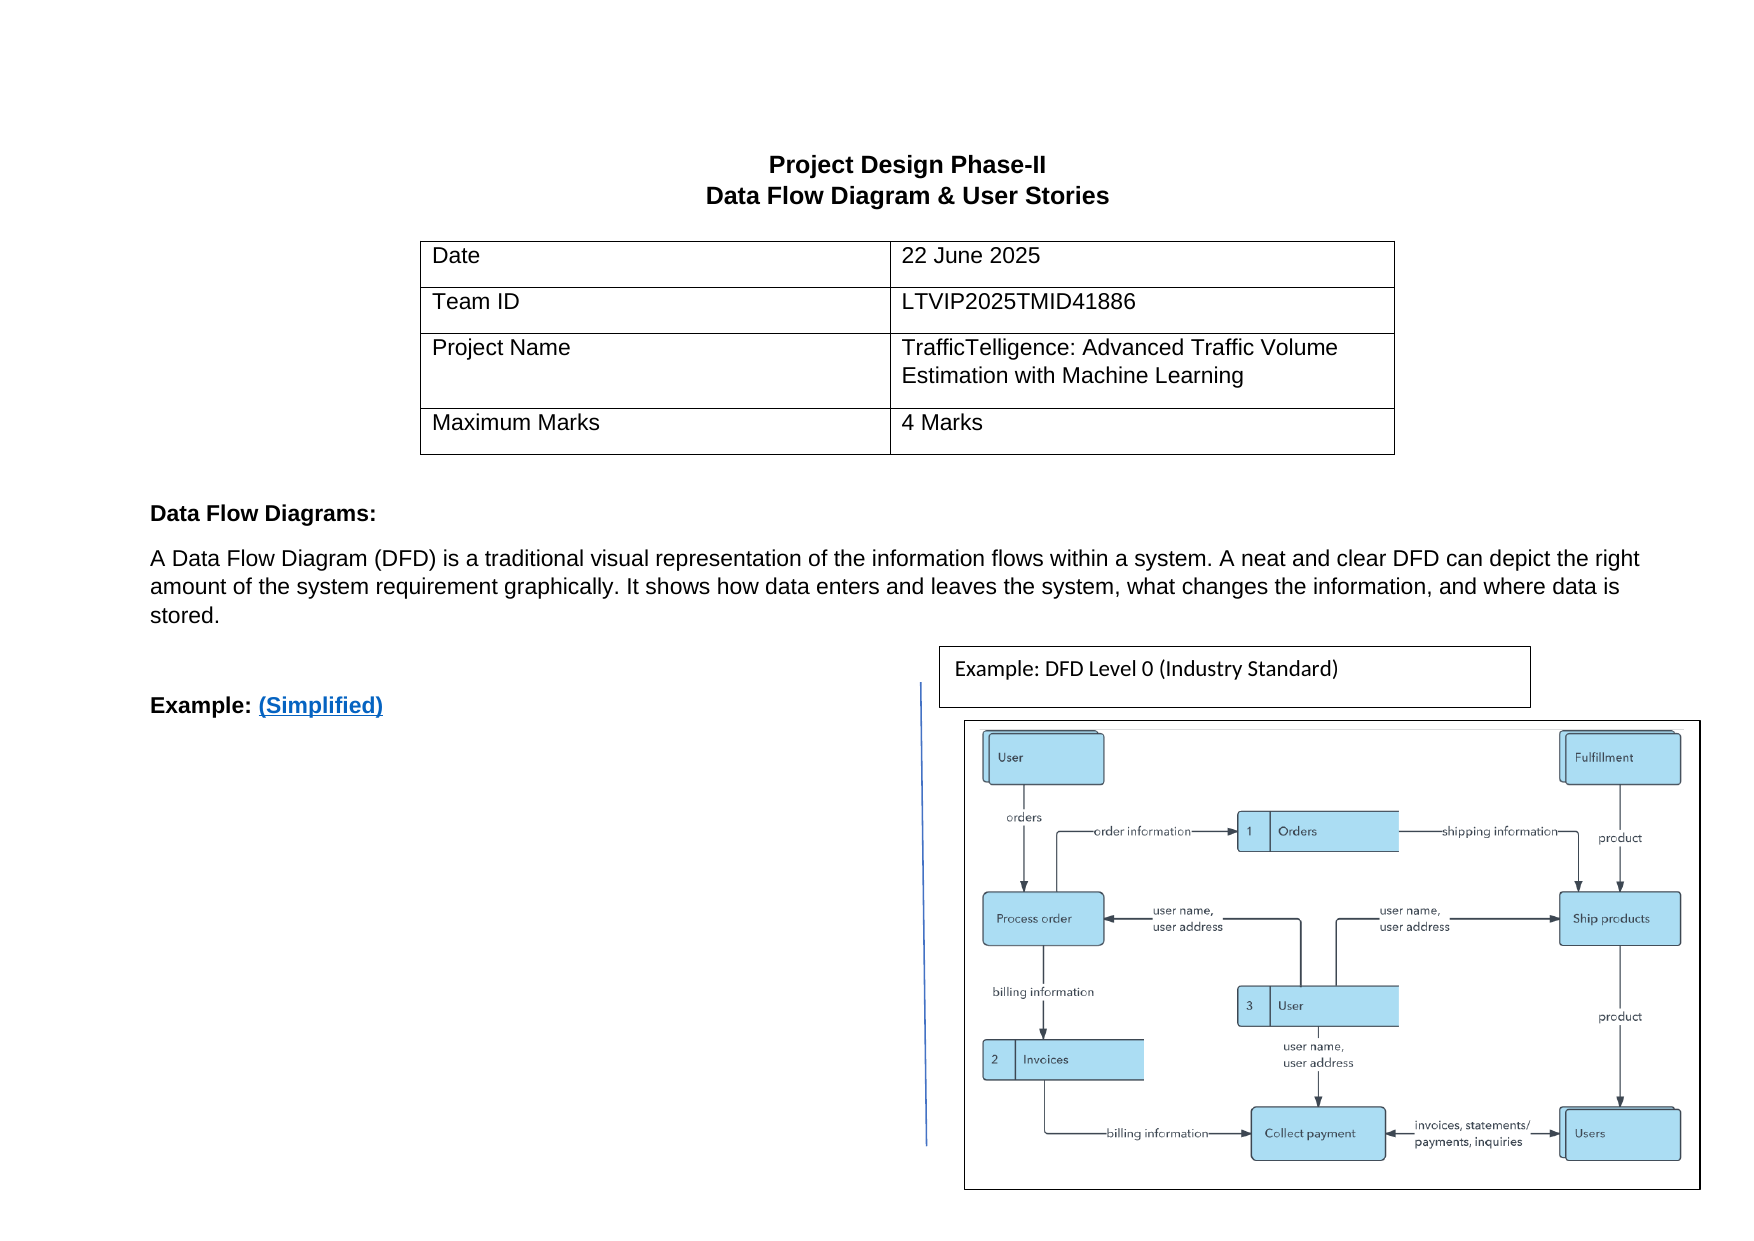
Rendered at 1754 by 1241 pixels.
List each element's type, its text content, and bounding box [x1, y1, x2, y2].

text Project Design Phase-II [150, 150, 1665, 179]
text Data Flow Diagrams: [150, 500, 1665, 526]
text Example: (Simplified) [922, 692, 1665, 718]
table_cell LTVIP2025TMID41886 [891, 288, 1394, 333]
table_cell Team ID [421, 288, 890, 333]
text A Data Flow Diagram (DFD) is a traditional visual representation of the information flows within a system. A neat and clear DFD can depict the right amount of the system requirement graphically. It shows how data enters and leaves the system, what changes the information, and where data is stored. [150, 545, 1665, 628]
table_header Date [421, 242, 890, 287]
table_cell TrafficTelligence: Advanced Traffic Volume Estimation with Machine Learning [891, 334, 1394, 407]
table_cell 4 Marks [891, 409, 1394, 453]
table_cell Maximum Marks [421, 409, 890, 453]
text Example: (Simplified) [150, 692, 920, 718]
table_cell Project Name [421, 334, 890, 407]
table_header 22 June 2025 [891, 242, 1394, 287]
text Data Flow Diagram & User Stories [150, 181, 1665, 210]
picture [979, 727, 1684, 1165]
